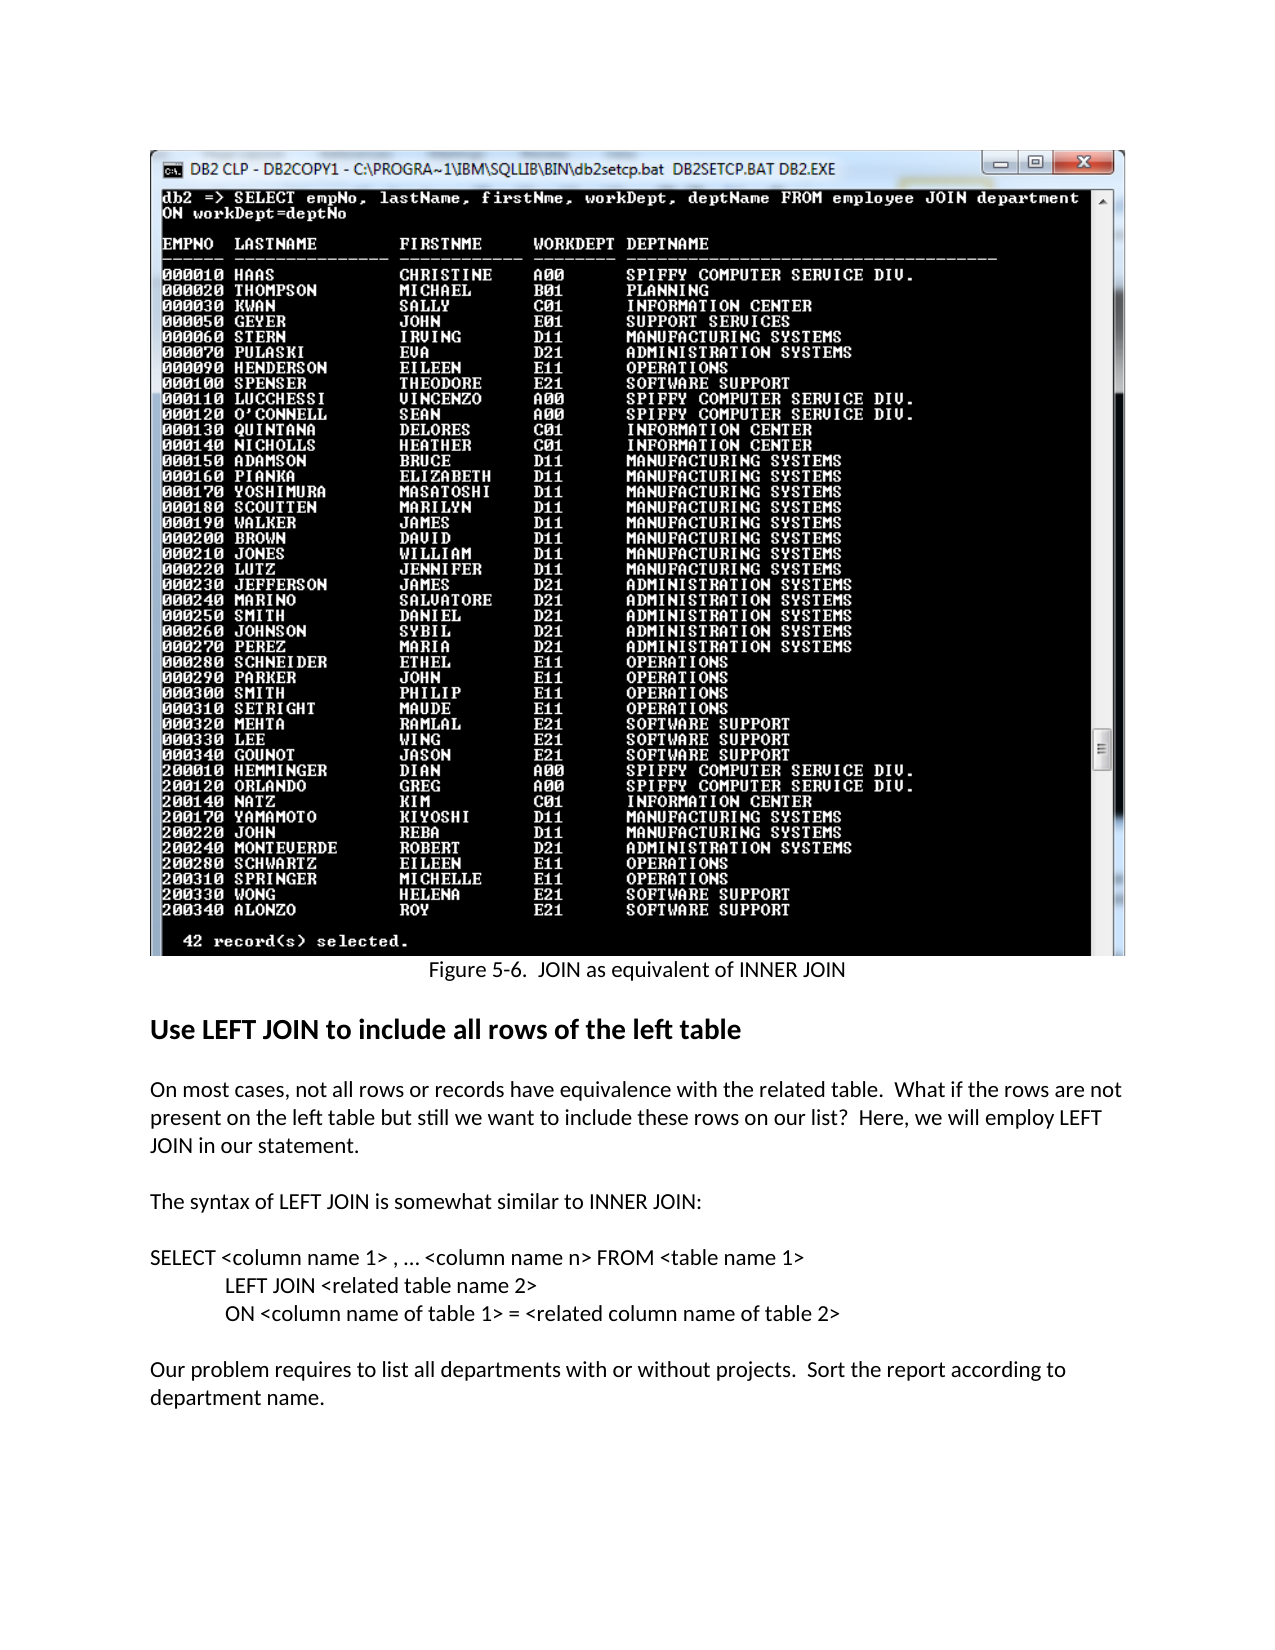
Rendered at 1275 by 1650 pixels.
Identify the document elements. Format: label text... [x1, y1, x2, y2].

text Figure 5-6. JOIN as equivalent of INNER JOIN [150, 956, 1125, 983]
text The syntax of LEFT JOIN is somewhat similar to INNER JOIN: [150, 1187, 1125, 1215]
text On most cases, not all rows or records have equivalence with the related table. What if the rows are not present on the left table but still we want to include these rows on our list? Here, we will employ LEFT JOIN in our statement. [150, 1075, 1125, 1159]
picture [150, 150, 1125, 956]
text ON <column name of table 1> = <related column name of table 2> [150, 1299, 1125, 1327]
text Our problem requires to list all departments with or without projects. Sort the report according to department name. [150, 1355, 1125, 1411]
text LEFT JOIN <related table name 2> [150, 1271, 1125, 1299]
text SELECT <column name 1> , … <column name n> FROM <table name 1> [150, 1243, 1125, 1271]
text Use LEFT JOIN to include all rows of the left table [150, 1011, 1125, 1047]
